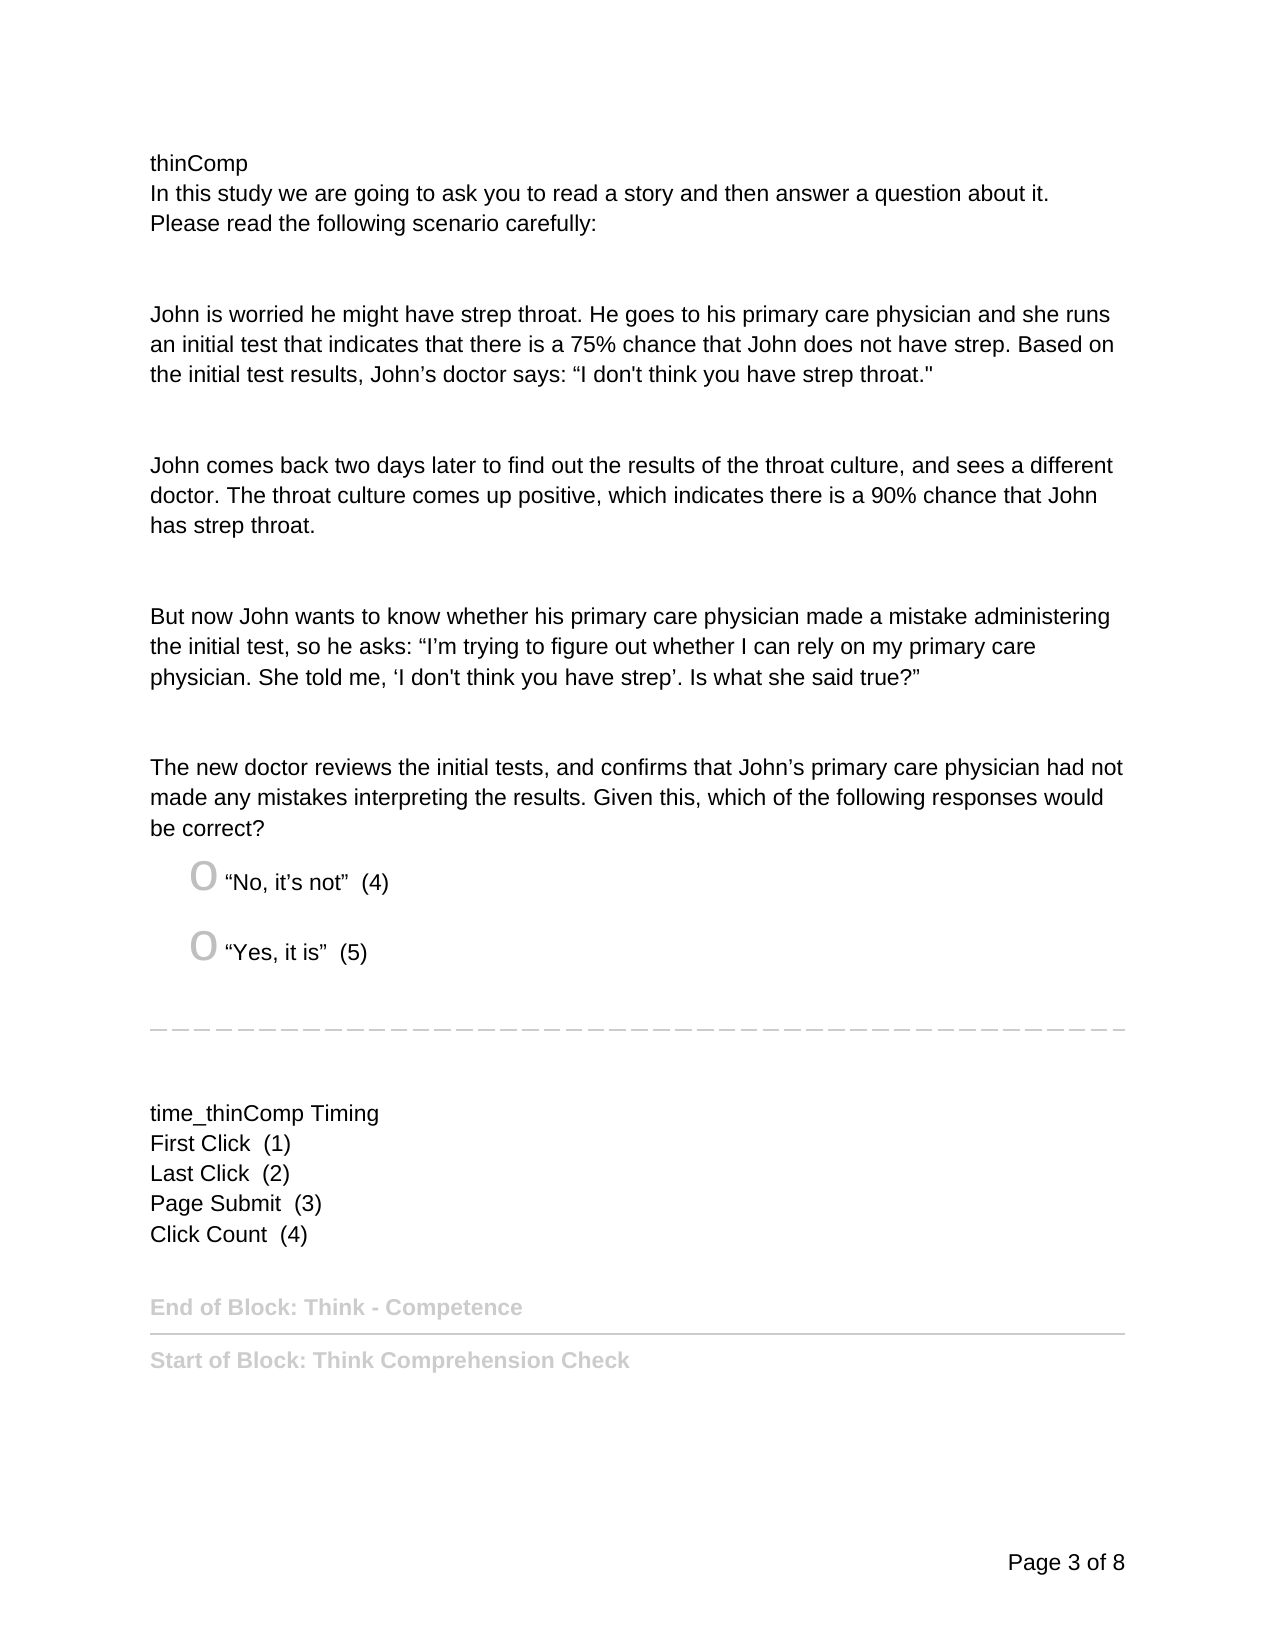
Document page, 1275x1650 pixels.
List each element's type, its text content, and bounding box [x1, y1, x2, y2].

list Click Count (4) [150, 1221, 1125, 1247]
text time_thinComp Timing [150, 1100, 1125, 1126]
list First Click (1) [150, 1130, 1125, 1156]
text End of Block: Think - Competence [150, 1293, 1125, 1320]
list Page Submit (3) [150, 1190, 1125, 1217]
list Last Click (2) [150, 1160, 1125, 1186]
text thinComp In this study we are going to ask you to read a story and then answer a question about it. Please read the following scenario carefully: John is worried he might have strep throat. He goes to his primary care physician and she runs an initial test that indicates that there is a 75% chance that John does not have strep. Based on the initial test results, John’s doctor says: “I don't think you have strep throat." John comes back two days later to find out the results of the throat culture, and sees a different doctor. The throat culture comes up positive, which indicates there is a 90% chance that John has strep throat. But now John wants to know whether his primary care physician made a mistake administering the initial test, so he asks: “I’m trying to figure out whether I can rely on my primary care physician. She told me, ‘I don't think you have strep’. Is what she said true?” The new doctor reviews the initial tests, and confirms that John’s primary care physician had not made any mistakes interpreting the results. Given this, which of the following responses would be correct? [150, 150, 1125, 841]
list “Yes, it is” (5) [187, 915, 1125, 977]
list “No, it’s not” (4) [187, 845, 1125, 906]
text Start of Block: Think Comprehension Check [150, 1347, 1125, 1374]
